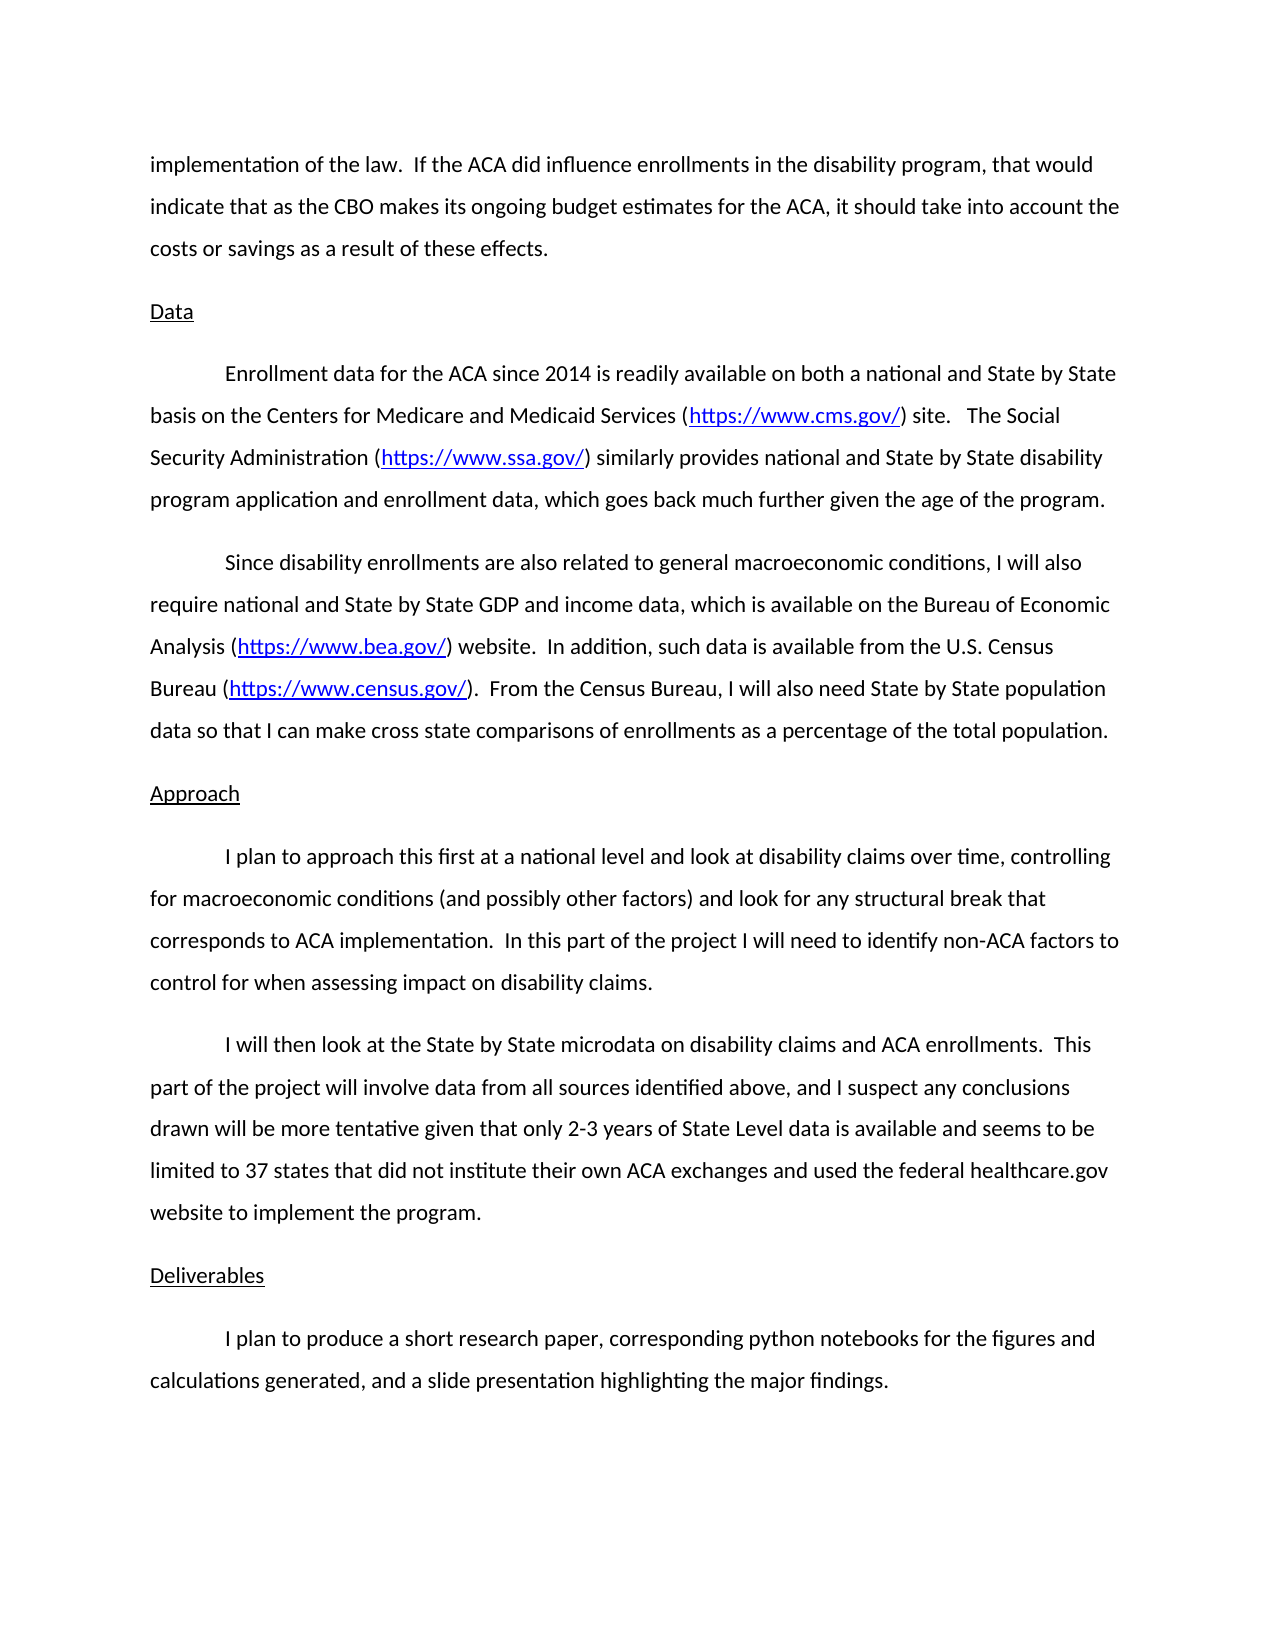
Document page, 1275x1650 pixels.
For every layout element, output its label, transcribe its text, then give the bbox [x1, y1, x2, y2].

text Enrollment data for the ACA since 2014 is readily available on both a national and State by State basis on the Centers for Medicare and Medicaid Services (https://www.cms.gov/) site. The Social Security Administration (https://www.ssa.gov/) similarly provides national and State by State disability program application and enrollment data, which goes back much further given the age of the program. [150, 359, 1125, 513]
text Deliverables [150, 1261, 1125, 1289]
text Since disability enrollments are also related to general macroeconomic conditions, I will also require national and State by State GDP and income data, which is available on the Bureau of Economic Analysis (https://www.bea.gov/) website. In addition, such data is available from the U.S. Census Bureau (https://www.census.gov/). From the Census Bureau, I will also need State by State population data so that I can make cross state comparisons of enrollments as a percentage of the total population. [150, 548, 1125, 744]
text I plan to approach this first at a national level and look at disability claims over time, controlling for macroeconomic conditions (and possibly other factors) and look for any structural break that corresponds to ACA implementation. In this part of the project I will need to identify non-ACA factors to control for when assessing impact on disability claims. [150, 842, 1125, 996]
text Data [150, 297, 1125, 325]
text I will then look at the State by State microdata on disability claims and ACA enrollments. This part of the project will involve data from all sources identified above, and I suspect any conclusions drawn will be more tentative given that only 2-3 years of State Level data is available and seems to be limited to 37 states that did not institute their own ACA exchanges and used the federal healthcare.gov website to implement the program. [150, 1031, 1125, 1227]
text Approach [150, 779, 1125, 807]
text I plan to produce a short research paper, corresponding python notebooks for the figures and calculations generated, and a slide presentation highlighting the major findings. [150, 1324, 1125, 1394]
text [150, 150, 1125, 262]
